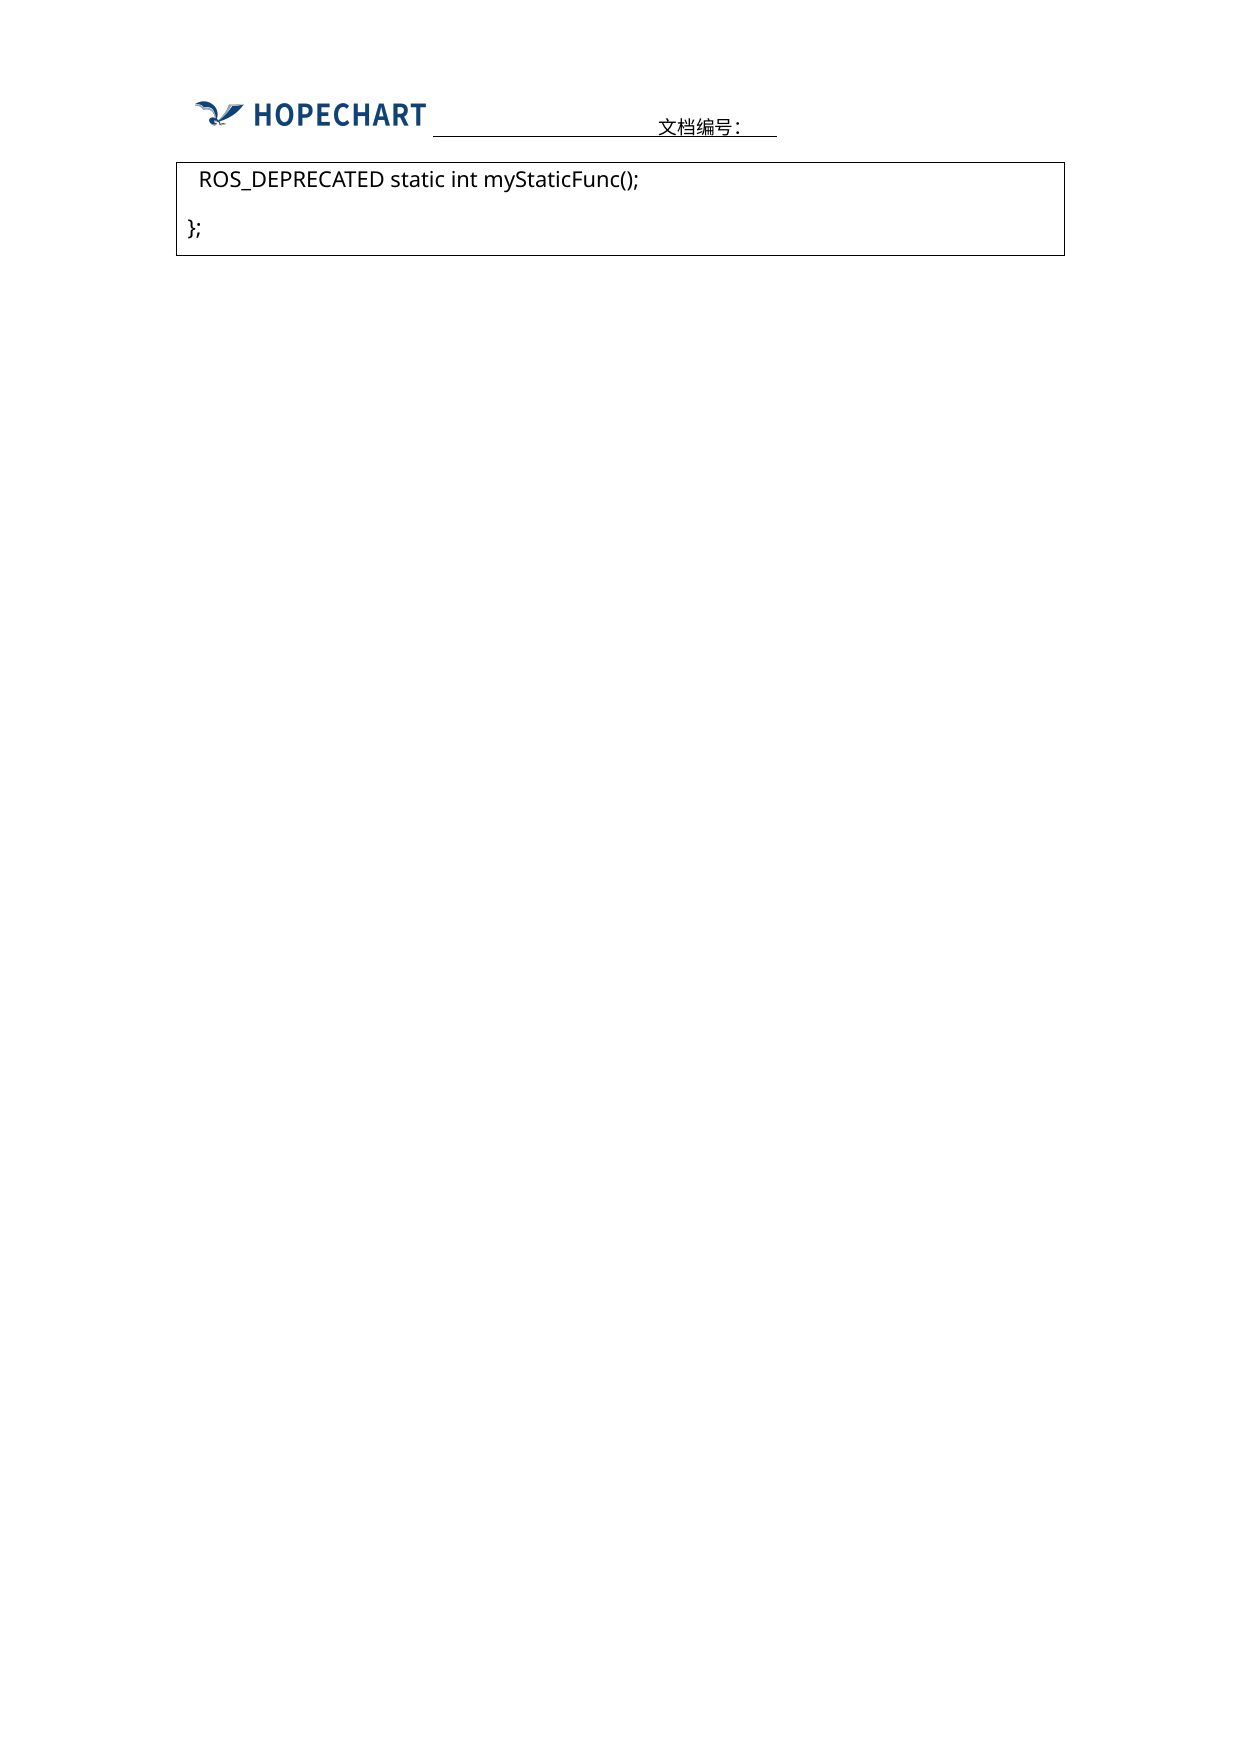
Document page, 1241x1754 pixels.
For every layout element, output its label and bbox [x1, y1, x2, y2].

picture [187, 90, 434, 135]
table_header [177, 163, 1064, 255]
